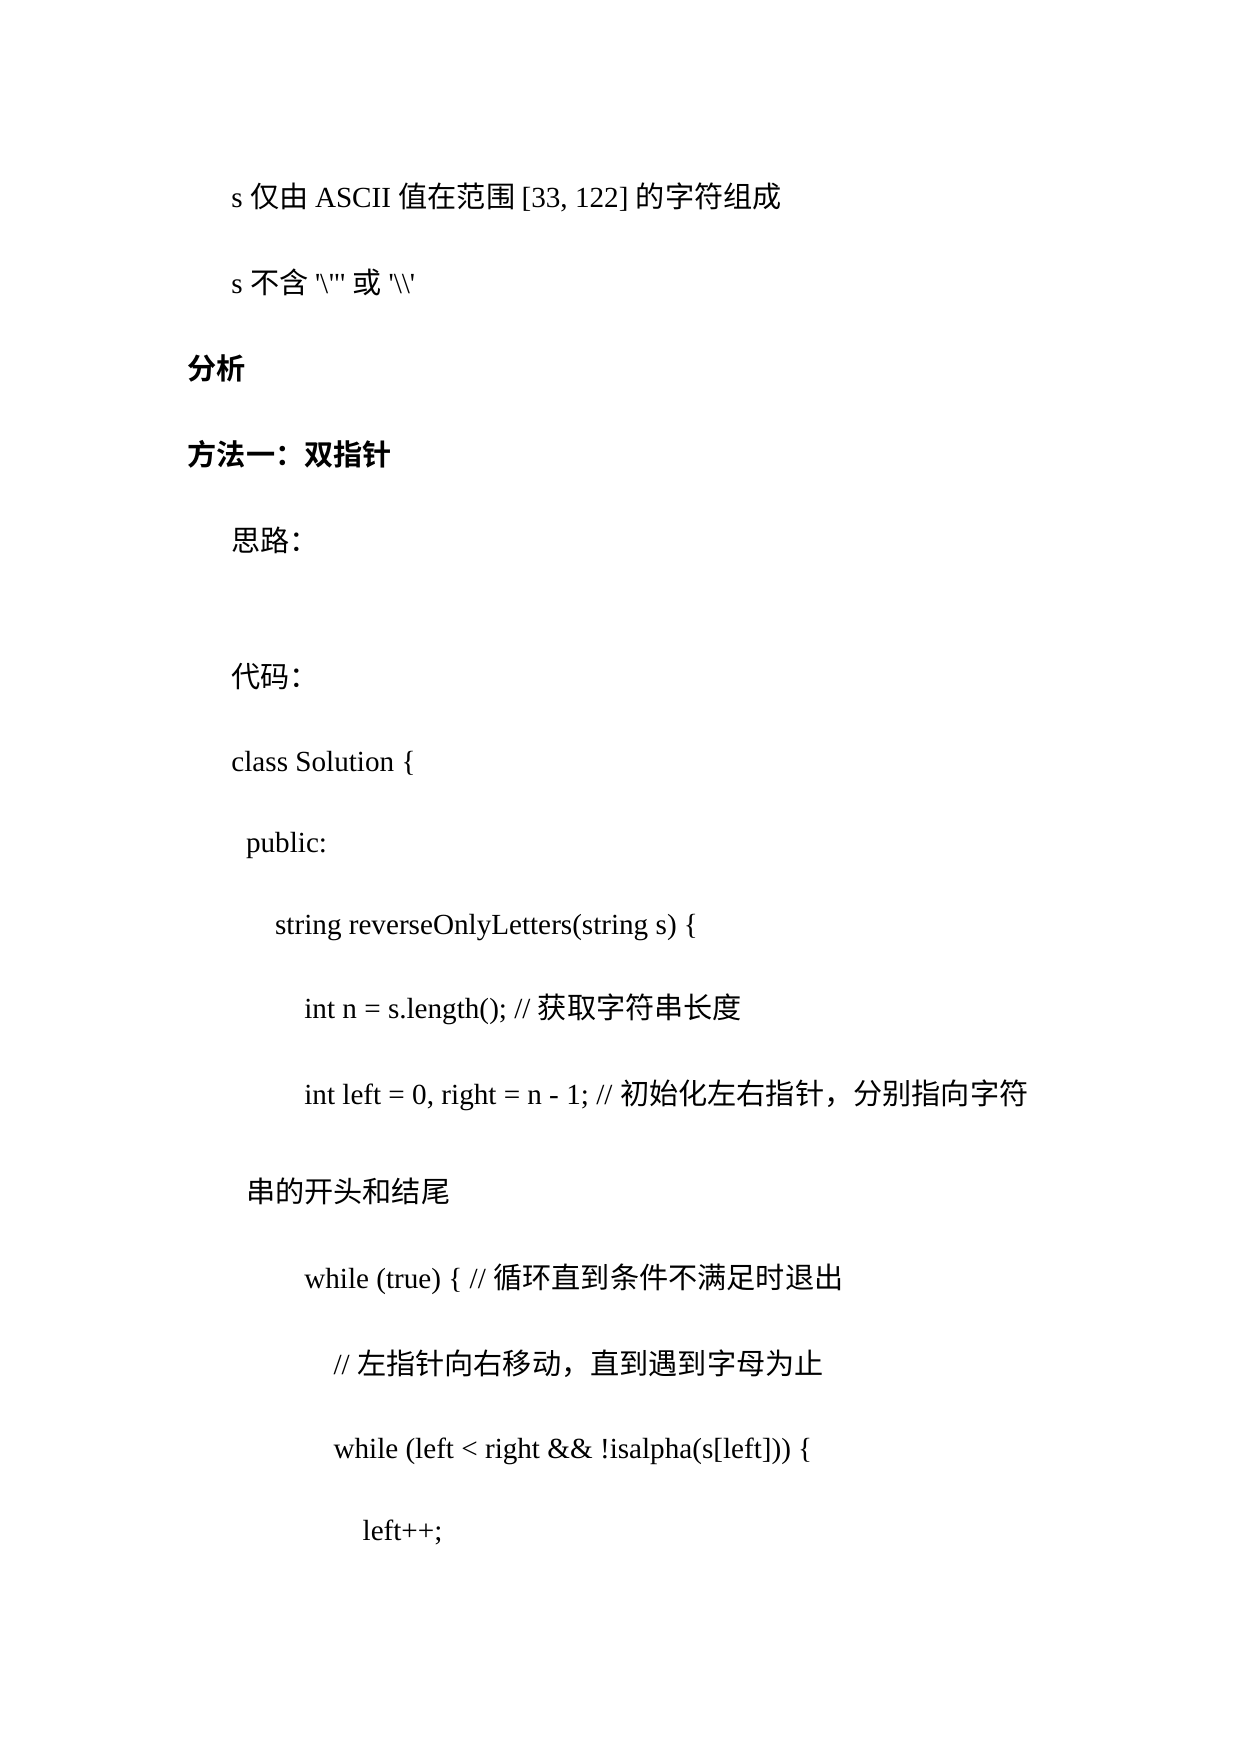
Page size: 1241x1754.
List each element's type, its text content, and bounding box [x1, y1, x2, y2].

text string reverseOnlyLetters(string s) { [246, 892, 1053, 957]
text int n = s.length(); // 获取字符串长度 [246, 973, 1053, 1038]
text while (left < right && !isalpha(s[left])) { [246, 1416, 1053, 1481]
text class Solution { [187, 728, 1053, 793]
text 思路： [187, 507, 1053, 572]
text while (true) { // 循环直到条件不满足时退出 [246, 1243, 1053, 1308]
subtitle 方法一：双指针 [187, 420, 1053, 485]
text s 仅由 ASCII 值在范围 [33, 122] 的字符组成 [231, 162, 1053, 227]
text // 左指针向右移动，直到遇到字母为止 [246, 1329, 1053, 1394]
text s 不含 '\"' 或 '\\' [231, 248, 1053, 313]
text int left = 0, right = n - 1; // 初始化左右指针，分别指向字符串的开头和结尾 [246, 1059, 1053, 1222]
text 代码： [187, 642, 1053, 707]
text left++; [246, 1497, 1053, 1562]
text public: [246, 810, 1053, 875]
subtitle 分析 [187, 334, 1053, 399]
